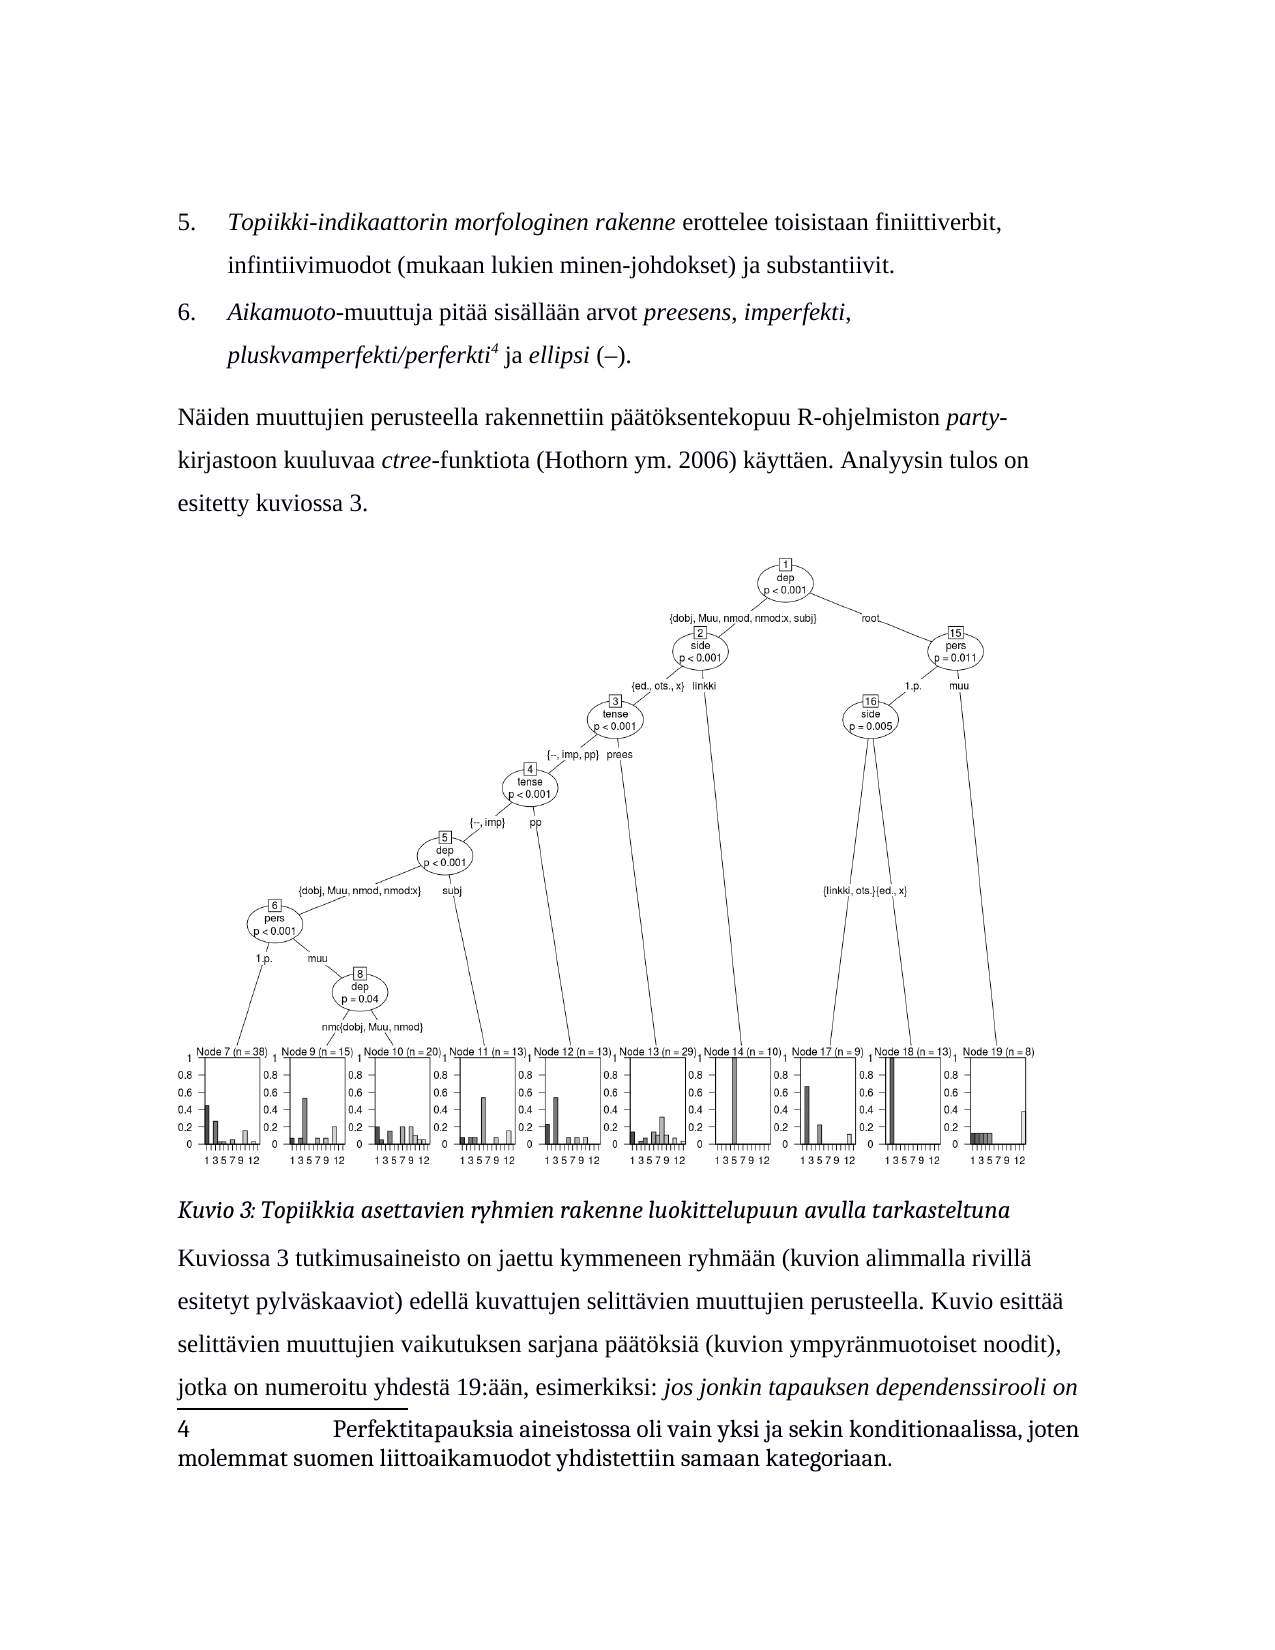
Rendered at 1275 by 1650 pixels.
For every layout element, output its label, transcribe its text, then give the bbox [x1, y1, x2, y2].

text Näiden muuttujien perusteella rakennettiin päätöksentekopuu R-ohjelmiston party-kirjastoon kuuluvaa ctree-funktiota (Hothorn ym. 2006) käyttäen. Analyysin tulos on esitetty kuviossa 3. [177, 402, 1098, 517]
text Kuvio 3: Topiikkia asettavien ryhmien rakenne luokittelupuun avulla tarkasteltuna [177, 1196, 1098, 1224]
picture [177, 549, 1053, 1175]
list Topiikki-indikaattorin morfologinen rakenne erottelee toisistaan finiittiverbit, infintiivimuodot (mukaan lukien minen-johdokset) ja substantiivit. [177, 207, 1098, 278]
list Aikamuoto-muuttuja pitää sisällään arvot preesens, imperfekti, pluskvamperfekti/perferkti ja ellipsi (–). [177, 297, 1098, 368]
